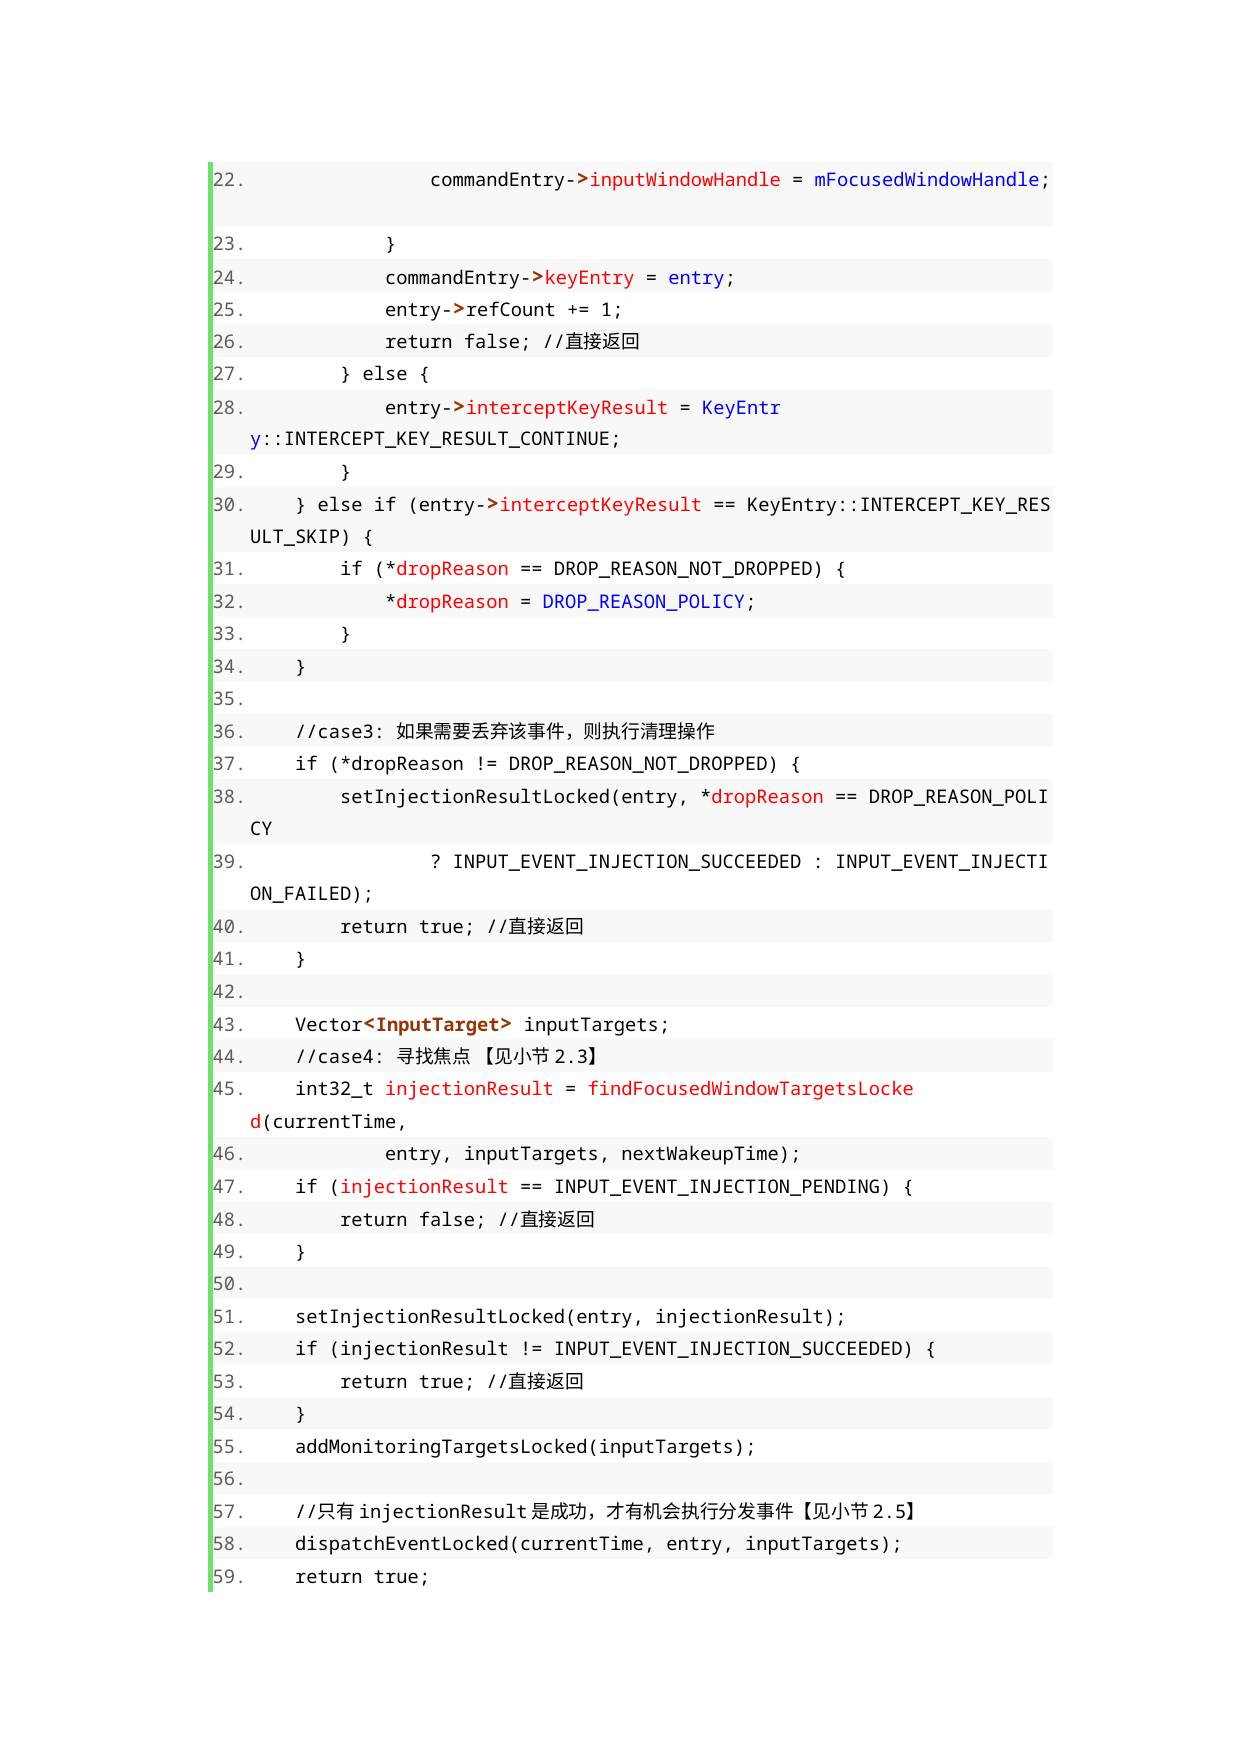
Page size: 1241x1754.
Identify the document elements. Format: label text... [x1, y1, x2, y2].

list if (injectionResult == INPUT_EVENT_INJECTION_PENDING) { [213, 1169, 1053, 1202]
list } else { [213, 357, 1053, 389]
list return false; //直接返回 [213, 1202, 1053, 1234]
list } [213, 454, 1053, 487]
list } [213, 649, 1053, 682]
list return false; //直接返回 [213, 324, 1053, 357]
list commandEntry->keyEntry = entry; [213, 259, 1053, 292]
list addMonitoringTargetsLocked(inputTargets); [213, 1429, 1053, 1462]
list } [213, 1397, 1053, 1429]
list *dropReason = DROP_REASON_POLICY; [213, 584, 1053, 617]
list if (*dropReason == DROP_REASON_NOT_DROPPED) { [213, 552, 1053, 584]
list if (*dropReason != DROP_REASON_NOT_DROPPED) { [213, 747, 1053, 779]
list entry->interceptKeyResult = KeyEntry::INTERCEPT_KEY_RESULT_CONTINUE; [213, 389, 1053, 454]
list //case4: 寻找焦点 【见小节2.3】 [213, 1039, 1053, 1072]
list return true; [213, 1559, 1053, 1592]
list setInjectionResultLocked(entry, injectionResult); [213, 1299, 1053, 1332]
list } [213, 1234, 1053, 1267]
list } [213, 227, 1053, 259]
list return true; //直接返回 [213, 1364, 1053, 1397]
list //case3: 如果需要丢弃该事件，则执行清理操作 [213, 714, 1053, 747]
list //只有injectionResult是成功，才有机会执行分发事件【见小节2.5】 [213, 1494, 1053, 1527]
list int32_t injectionResult = findFocusedWindowTargetsLocked(currentTime, [213, 1072, 1053, 1137]
list } [213, 942, 1053, 974]
list setInjectionResultLocked(entry, *dropReason == DROP_REASON_POLICY [213, 779, 1053, 844]
list entry->refCount += 1; [213, 292, 1053, 324]
list Vector<InputTarget> inputTargets; [213, 1007, 1053, 1039]
list entry, inputTargets, nextWakeupTime); [213, 1137, 1053, 1169]
list commandEntry->inputWindowHandle = mFocusedWindowHandle; [213, 162, 1053, 227]
list return true; //直接返回 [213, 909, 1053, 942]
list if (injectionResult != INPUT_EVENT_INJECTION_SUCCEEDED) { [213, 1332, 1053, 1364]
list } [213, 617, 1053, 649]
list dispatchEventLocked(currentTime, entry, inputTargets); [213, 1527, 1053, 1559]
list } else if (entry->interceptKeyResult == KeyEntry::INTERCEPT_KEY_RESULT_SKIP) { [213, 487, 1053, 552]
list ? INPUT_EVENT_INJECTION_SUCCEEDED : INPUT_EVENT_INJECTION_FAILED); [213, 844, 1053, 909]
